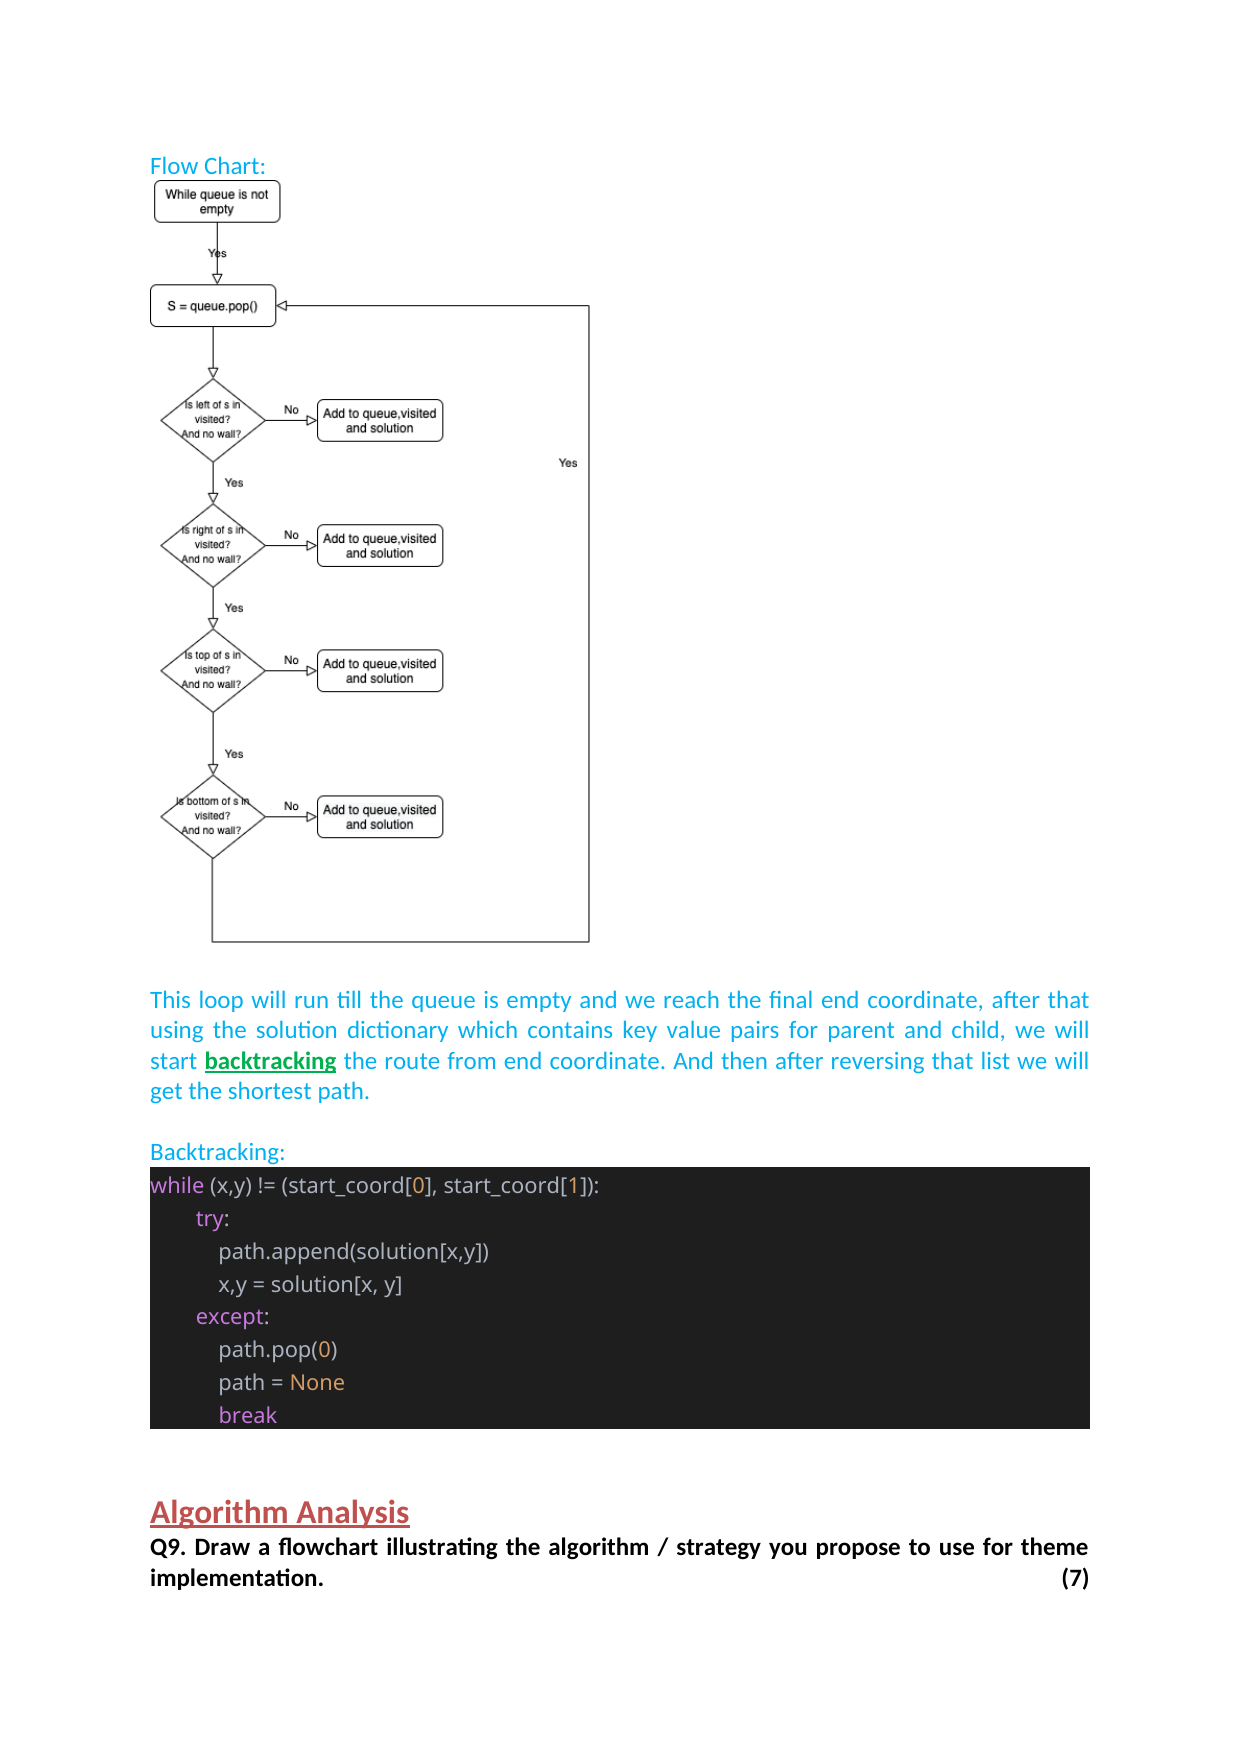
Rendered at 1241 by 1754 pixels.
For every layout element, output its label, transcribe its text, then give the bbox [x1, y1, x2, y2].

text path = None [150, 1364, 1090, 1397]
text This loop will run till the queue is empty and we reach the final end coordinate, after that using the solution dictionary which contains key value pairs for parent and child, we will start backtracking the route from end coordinate. And then after reversing that list we will get the shortest path. [150, 984, 1090, 1106]
text Flow Chart: [150, 150, 1090, 181]
text path.pop(0) [150, 1331, 1090, 1364]
text x,y = solution[x, y] [150, 1266, 1090, 1298]
text try: [150, 1200, 1090, 1233]
text while (x,y) != (start_coord[0], start_coord[1]): [150, 1167, 1090, 1200]
text Algorithm Analysis [150, 1491, 1090, 1531]
text Backtracking: [150, 1137, 1090, 1167]
text Q9. Draw a flowchart illustrating the algorithm / strategy you propose to use for theme implementation. (7) [150, 1531, 1090, 1592]
picture [150, 180, 600, 954]
text except: [150, 1298, 1090, 1331]
text break [150, 1397, 1090, 1429]
text path.append(solution[x,y]) [150, 1233, 1090, 1266]
